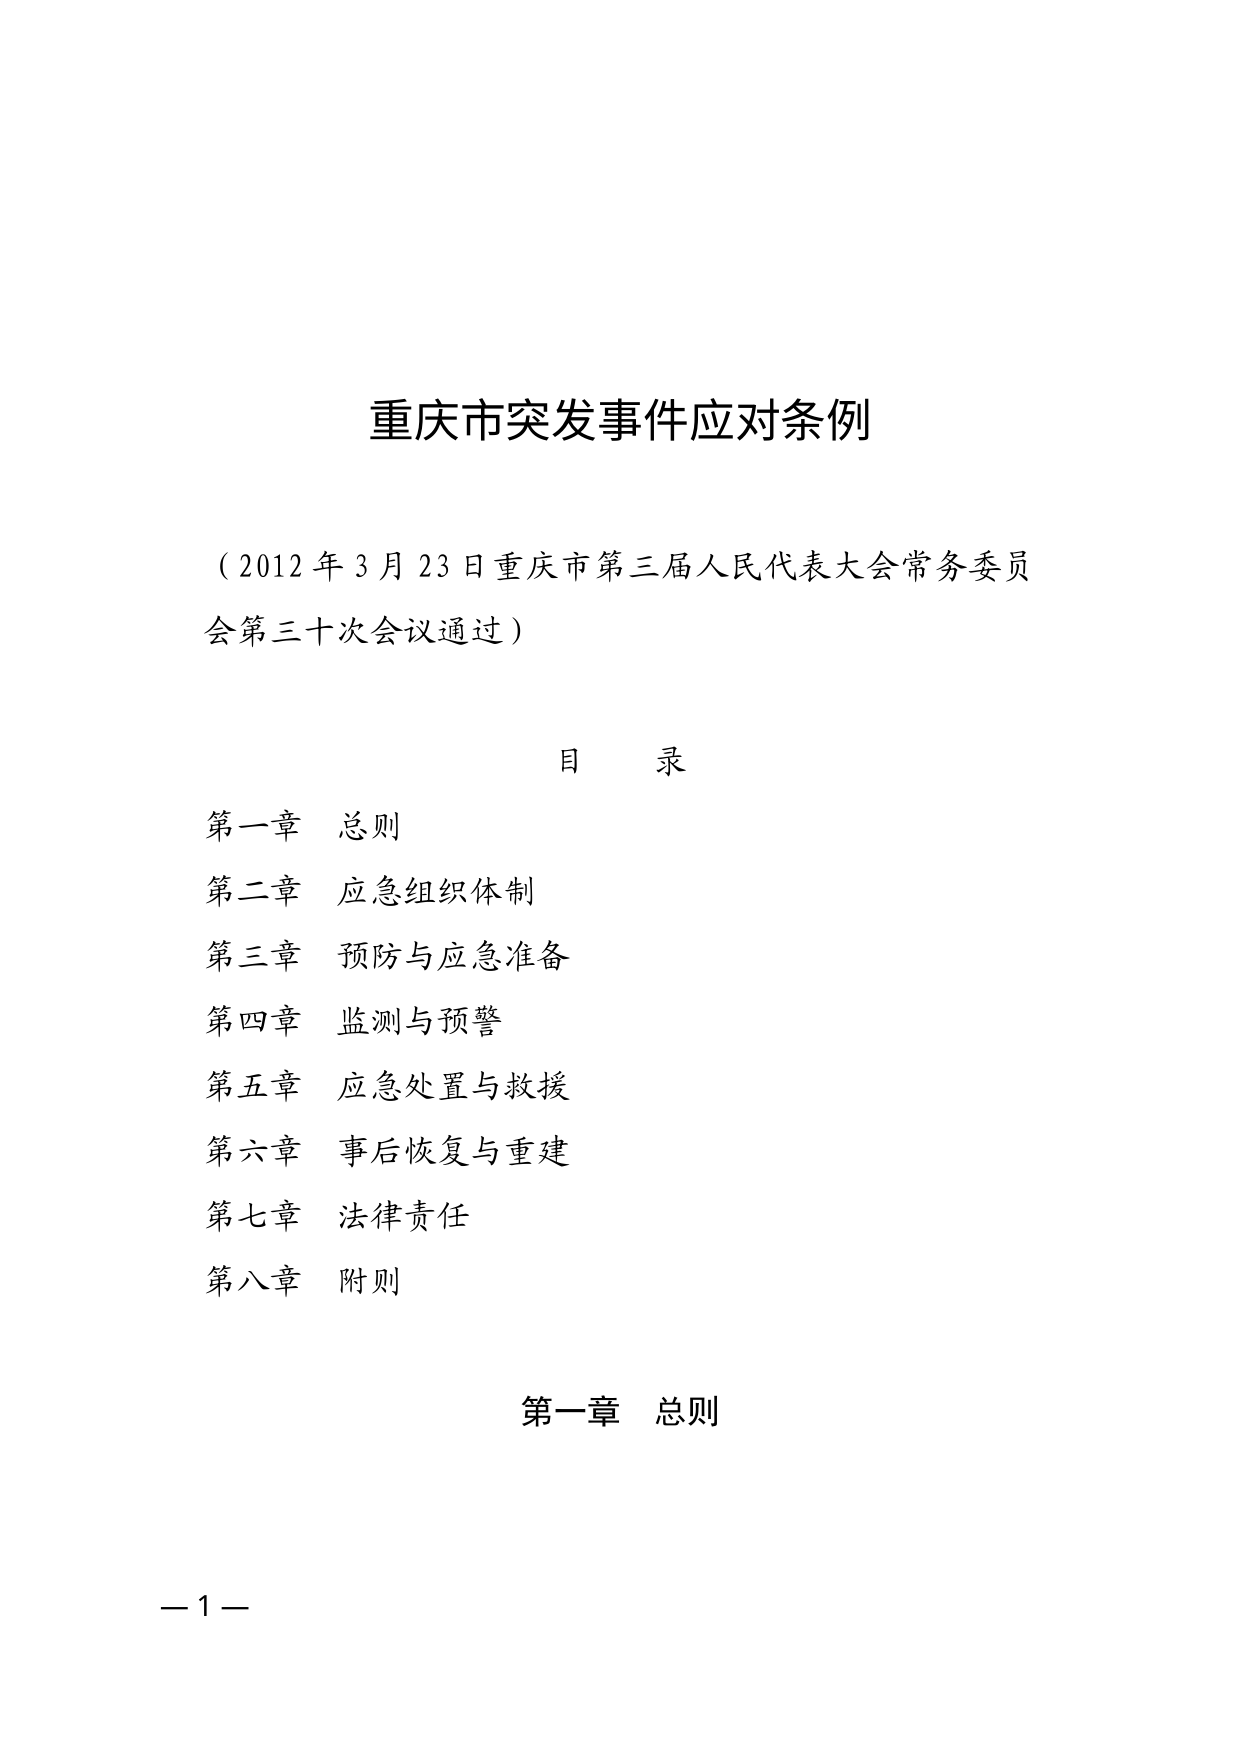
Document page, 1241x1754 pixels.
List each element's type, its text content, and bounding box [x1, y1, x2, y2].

text 第八章 附则 [203, 1246, 1081, 1311]
text 第三章 预防与应急准备 [203, 921, 1081, 986]
text 第一章 总则 [159, 1376, 1081, 1441]
text 重庆市突发事件应对条例 [159, 369, 1081, 466]
text 第五章 应急处置与救援 [203, 1051, 1081, 1116]
text 第四章 监测与预警 [203, 986, 1081, 1051]
text 第七章 法律责任 [203, 1181, 1081, 1246]
text 第二章 应急组织体制 [203, 856, 1081, 921]
text 第六章 事后恢复与重建 [203, 1116, 1081, 1181]
text （2012年3月23日重庆市第三届人民代表大会常务委员会第三十次会议通过） [203, 531, 1037, 661]
text 第一章 总则 [203, 791, 1081, 856]
text 目 录 [159, 726, 1081, 791]
